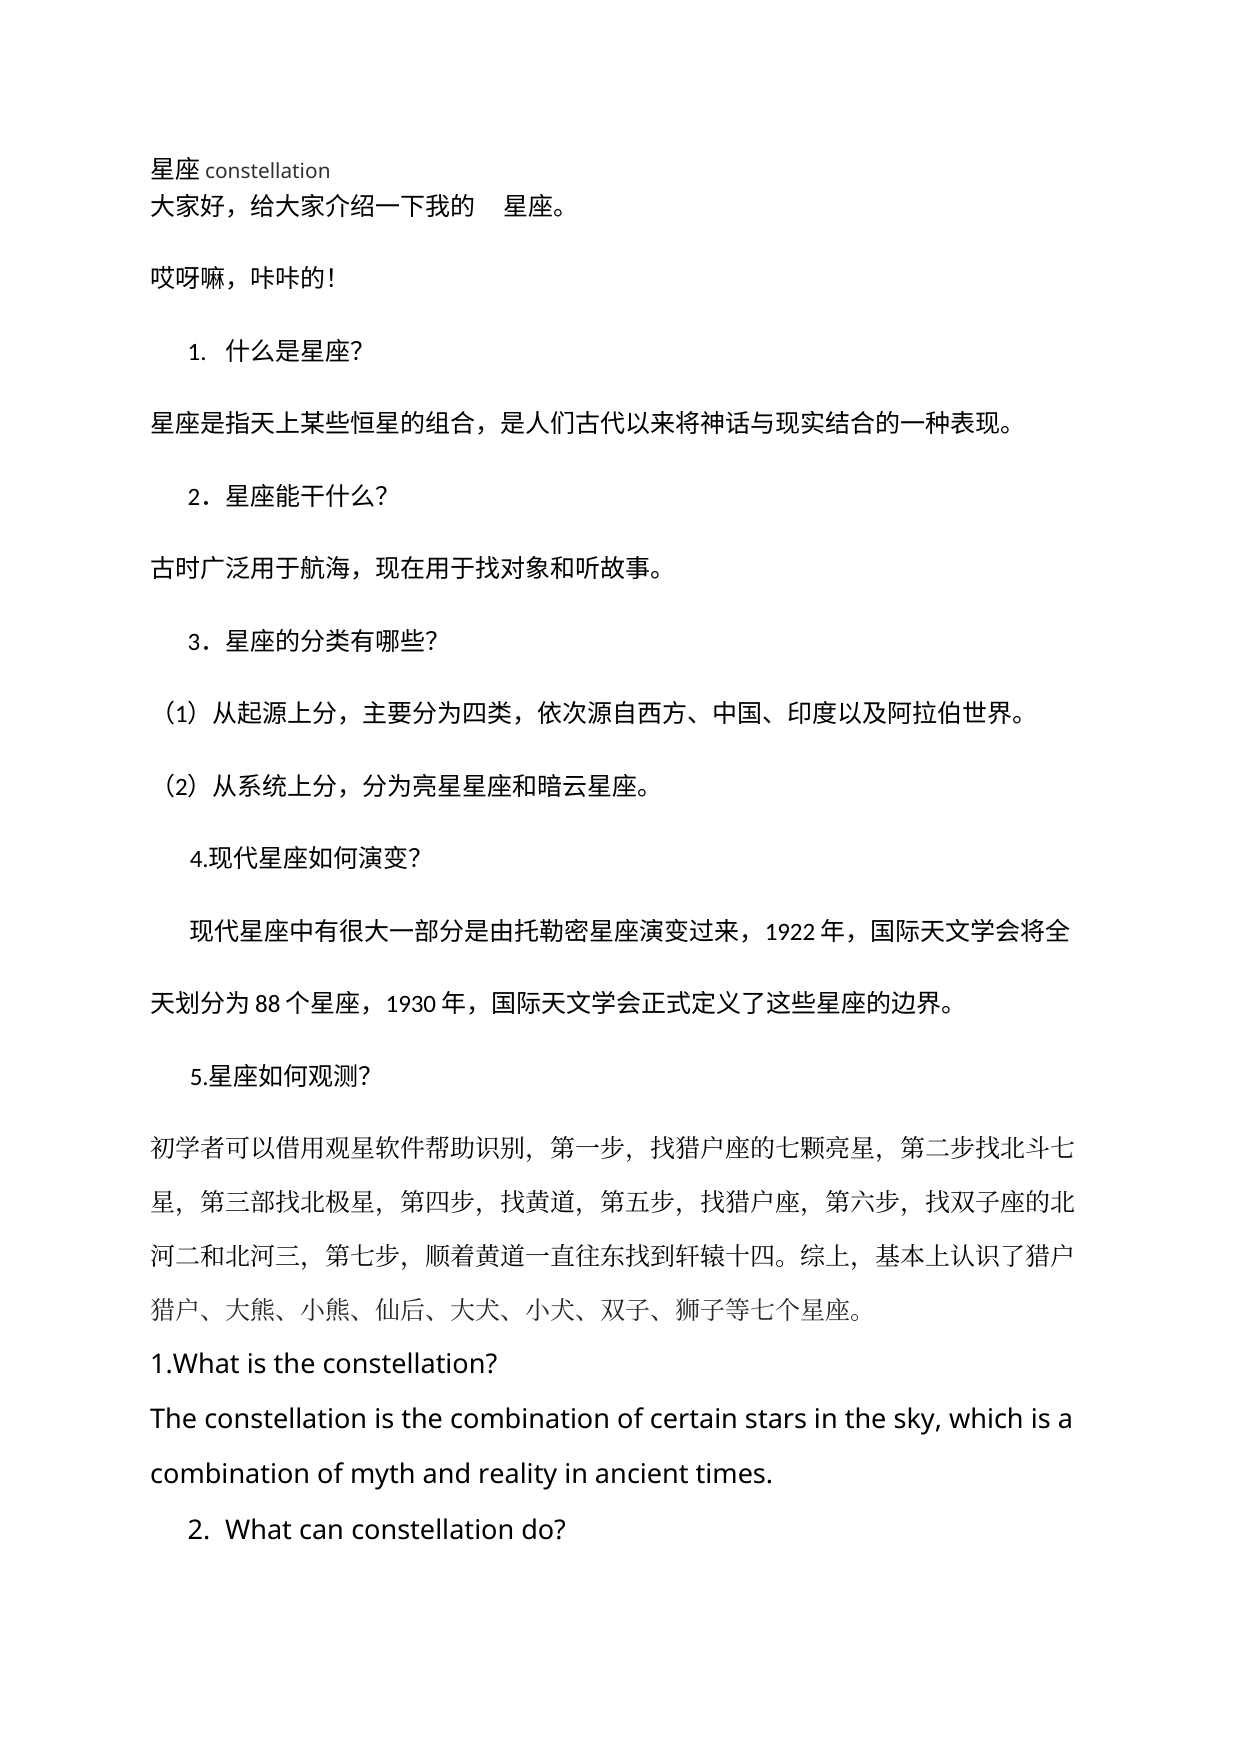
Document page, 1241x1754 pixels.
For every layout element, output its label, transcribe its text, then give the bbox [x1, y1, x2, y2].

text 哎呀嘛，咔咔的！ [150, 259, 1090, 295]
list 什么是星座？ [187, 331, 1090, 367]
text 4.现代星座如何演变？ [150, 839, 1090, 875]
text 大家好，给大家介绍一下我的 星座。 [150, 186, 1090, 222]
text 古时广泛用于航海，现在用于找对象和听故事。 [150, 549, 1090, 585]
list What can constellation do? [187, 1510, 1090, 1547]
text 现代星座中有很大一部分是由托勒密星座演变过来，1922年，国际天文学会将全天划分为88个星座，1930年，国际天文学会正式定义了这些星座的边界。 [150, 911, 1090, 1020]
text （1）从起源上分，主要分为四类，依次源自西方、中国、印度以及阿拉伯世界。 [150, 694, 1090, 730]
text 3．星座的分类有哪些？ [187, 621, 1090, 657]
text 星座是指天上某些恒星的组合，是人们古代以来将神话与现实结合的一种表现。 [150, 404, 1090, 440]
text （2）从系统上分，分为亮星星座和暗云星座。 [150, 766, 1090, 802]
text 2．星座能干什么？ [187, 476, 1090, 512]
text 星座constellation [150, 150, 1090, 186]
text 初学者可以借用观星软件帮助识别，第一步，找猎户座的七颗亮星，第二步找北斗七星，第三部找北极星，第四步，找黄道，第五步，找猎户座，第六步，找双子座的北河二和北河三，第七步，顺着黄道一直往东找到轩辕十四。综上，基本上认识了猎户猎户、大熊、小熊、仙后、大犬、小犬、双子、狮子等七个星座。 [150, 1129, 1090, 1326]
text 1.What is the constellation? [150, 1344, 1090, 1381]
text The constellation is the combination of certain stars in the sky, which is a combination of myth and reality in ancient times. [150, 1399, 1090, 1492]
text 5.星座如何观测？ [150, 1056, 1090, 1092]
